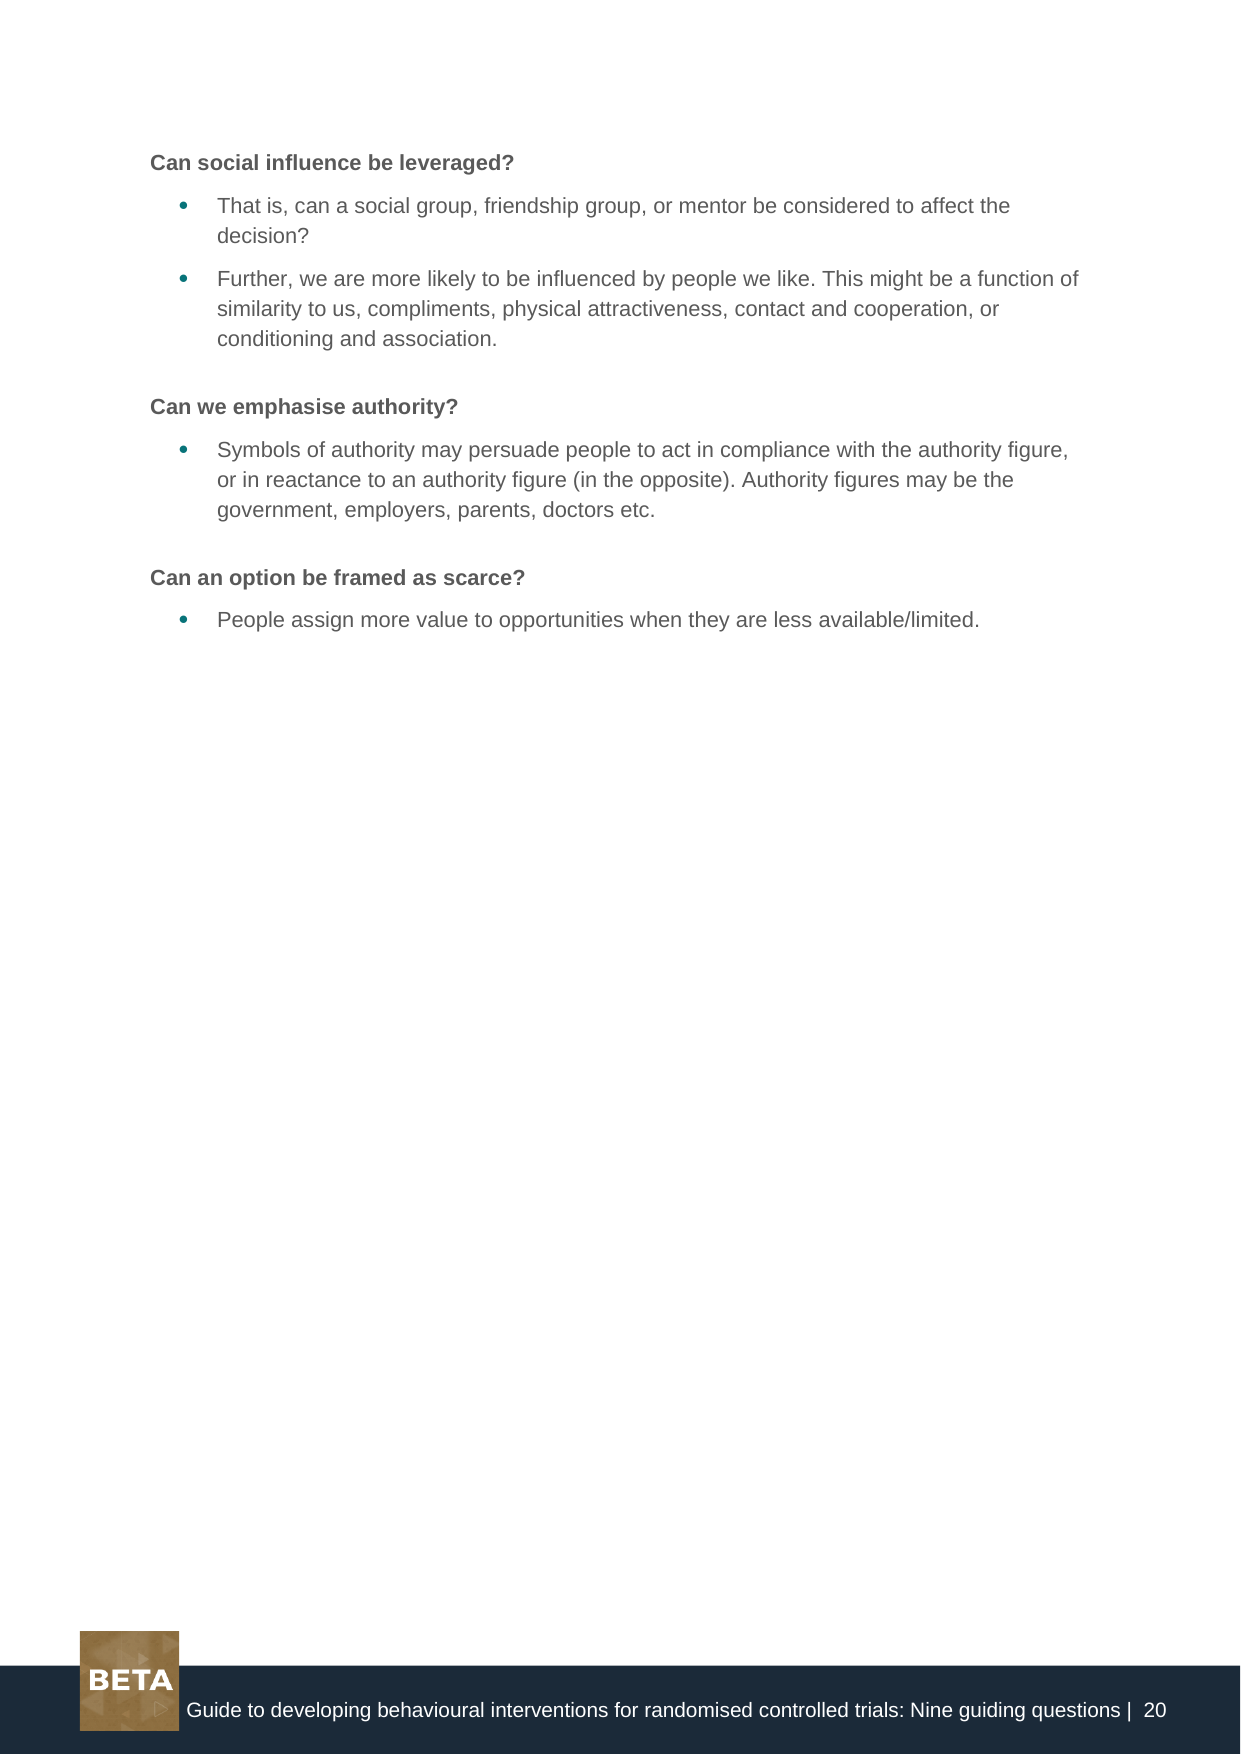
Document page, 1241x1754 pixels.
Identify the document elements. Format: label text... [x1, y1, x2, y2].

picture [79, 1631, 180, 1731]
subtitle Can we emphasise authority? [150, 394, 1090, 419]
subtitle Can an option be framed as scarce? [150, 564, 1090, 590]
text That is, can a social group, friendship group, or mentor be considered to affect the decision? [179, 193, 1090, 248]
text People assign more value to opportunities when they are less available/limited. [179, 607, 1090, 632]
text Further, we are more likely to be influenced by people we like. This might be a function of similarity to us, compliments, physical attractiveness, contact and cooperation, or conditioning and association. [179, 266, 1090, 351]
text Symbols of authority may persuade people to act in compliance with the authority figure, or in reactance to an authority figure (in the opposite). Authority figures may be the government, employers, parents, doctors etc. [179, 436, 1090, 522]
subtitle Can social influence be leveraged? [150, 150, 1090, 175]
